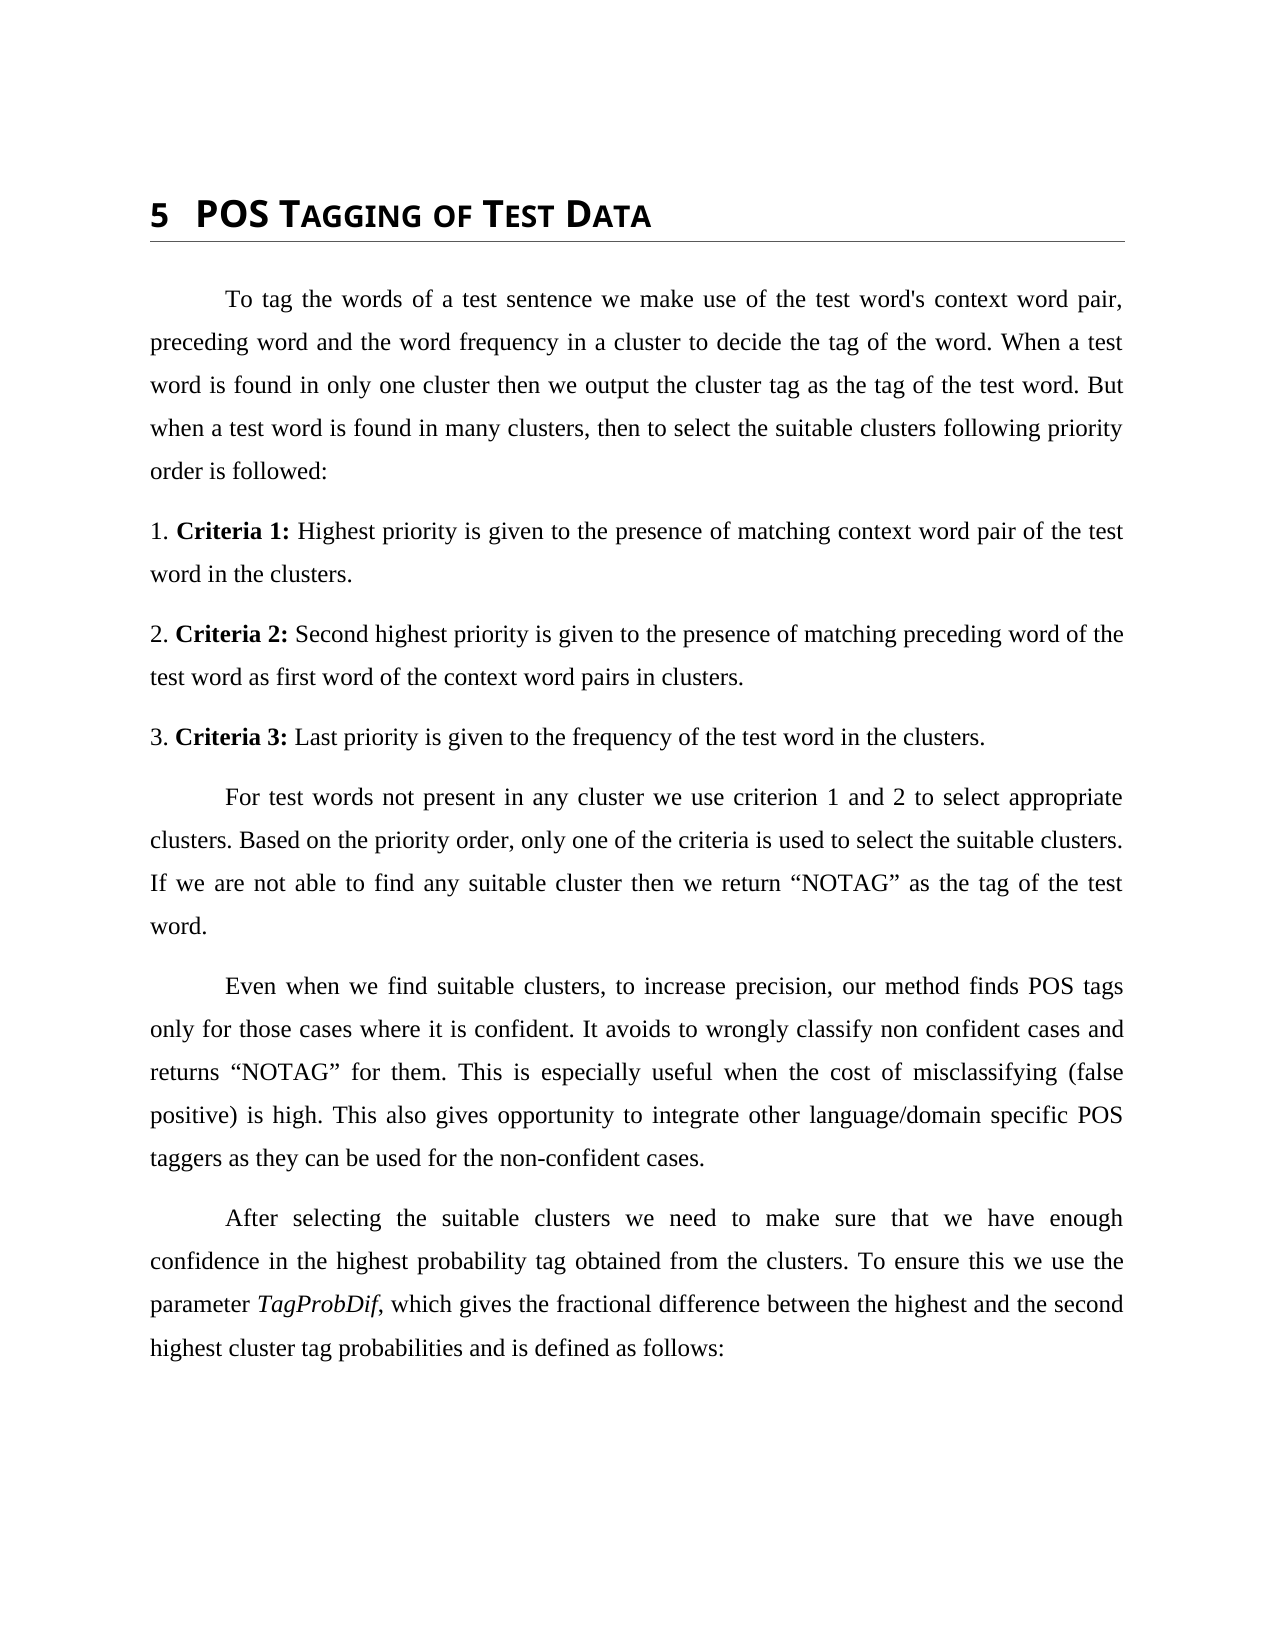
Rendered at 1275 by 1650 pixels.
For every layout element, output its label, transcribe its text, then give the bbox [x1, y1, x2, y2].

text 1. Criteria 1: Highest priority is given to the presence of matching context word pair of the test word in the clusters. [150, 516, 1125, 588]
text 2. Criteria 2: Second highest priority is given to the presence of matching preceding word of the test word as first word of the context word pairs in clusters. [150, 619, 1125, 691]
text To tag the words of a test sentence we make use of the test word's context word pair, preceding word and the word frequency in a cluster to decide the tag of the word. When a test word is found in only one cluster then we output the cluster tag as the tag of the test word. But when a test word is found in many clusters, then to select the suitable clusters following priority order is followed: [150, 284, 1125, 485]
text 3. Criteria 3: Last priority is given to the frequency of the test word in the clusters. [150, 722, 1125, 751]
text For test words not present in any cluster we use criterion 1 and 2 to select appropriate clusters. Based on the priority order, only one of the criteria is used to select the suitable clusters. If we are not able to find any suitable cluster then we return “NOTAG” as the tag of the test word. [150, 782, 1125, 940]
text Even when we find suitable clusters, to increase precision, our method finds POS tags only for those cases where it is confident. It avoids to wrongly classify non confident cases and returns “NOTAG” for them. This is especially useful when the cost of misclassifying (false positive) is high. This also gives opportunity to integrate other language/domain specific POS taggers as they can be used for the non-confident cases. [150, 971, 1125, 1172]
subtitle POS Tagging of Test Data [150, 187, 1125, 241]
text After selecting the suitable clusters we need to make sure that we have enough confidence in the highest probability tag obtained from the clusters. To ensure this we use the parameter TagProbDif, which gives the fractional difference between the highest and the second highest cluster tag probabilities and is defined as follows: [150, 1203, 1125, 1361]
